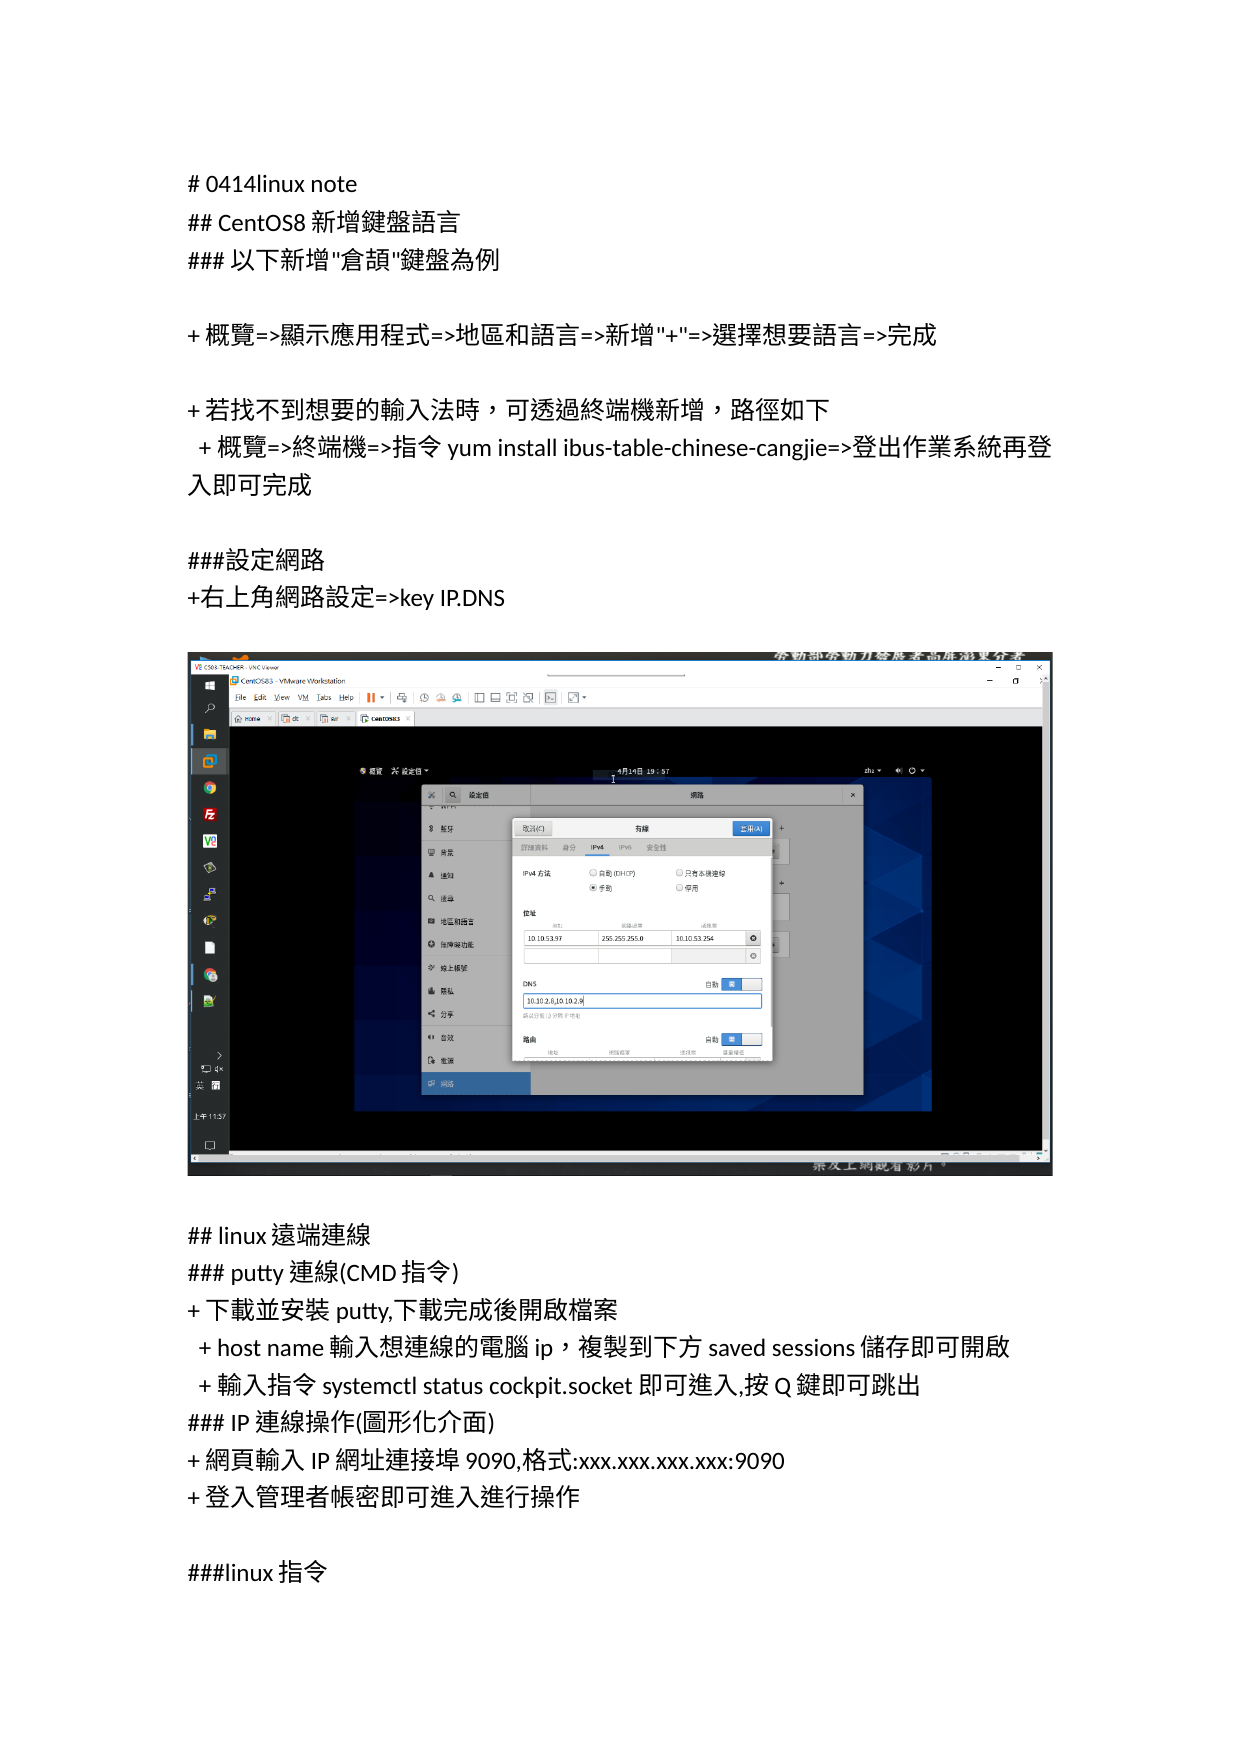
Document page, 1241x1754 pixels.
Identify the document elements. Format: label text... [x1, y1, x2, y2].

text + 下載並安裝putty,下載完成後開啟檔案 [187, 1289, 1053, 1327]
text ###linux指令 [187, 1552, 1053, 1589]
text ## CentOS8新增鍵盤語言 [187, 202, 1053, 239]
text + 輸入指令systemctl status cockpit.socket即可進入,按Q鍵即可跳出 [187, 1364, 1053, 1402]
text # 0414linux note [187, 164, 1053, 202]
text + 網頁輸入IP網址連接埠9090,格式:xxx.xxx.xxx.xxx:9090 [187, 1439, 1053, 1477]
text ###設定網路 [187, 539, 1053, 577]
text ### 以下新增"倉頡"鍵盤為例 [187, 239, 1053, 277]
text ### IP連線操作(圖形化介面) [187, 1402, 1053, 1439]
text ### putty連線(CMD指令) [187, 1252, 1053, 1289]
text + 概覽=>顯示應用程式=>地區和語言=>新增"+"=>選擇想要語言=>完成 [187, 314, 1053, 352]
text + 概覽=>終端機=>指令 yum install ibus-table-chinese-cangjie=>登出作業系統再登入即可完成 [187, 427, 1053, 502]
text + 若找不到想要的輸入法時，可透過終端機新增，路徑如下 [187, 389, 1053, 427]
text +右上角網路設定=>key IP.DNS [187, 577, 1053, 614]
text ## linux遠端連線 [187, 1214, 1053, 1252]
text + 登入管理者帳密即可進入進行操作 [187, 1477, 1053, 1514]
text + host name輸入想連線的電腦ip，複製到下方saved sessions儲存即可開啟 [187, 1327, 1053, 1364]
picture [187, 652, 1053, 1176]
